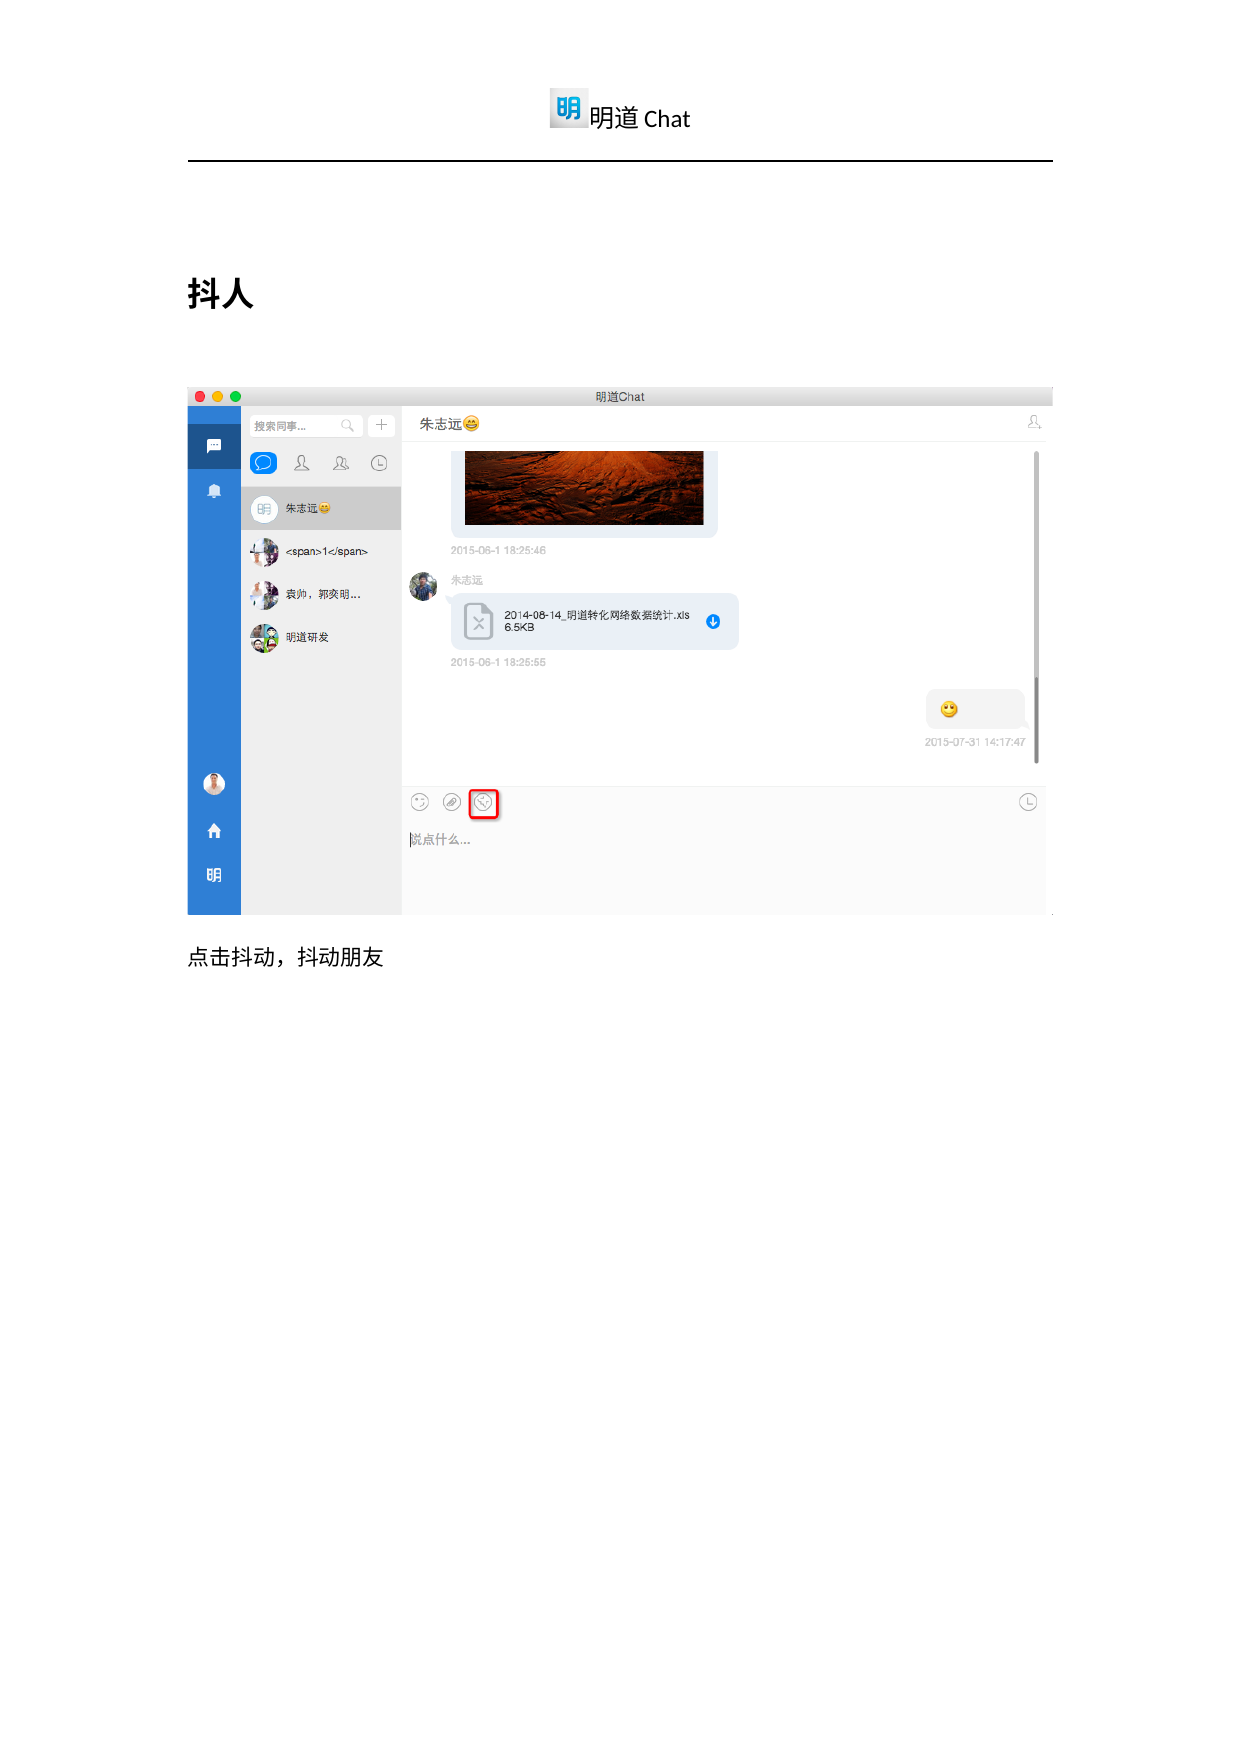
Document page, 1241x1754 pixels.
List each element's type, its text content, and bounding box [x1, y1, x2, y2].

picture [187, 387, 1053, 915]
subtitle 抖人 [187, 260, 1053, 325]
picture [549, 88, 589, 128]
text 点击抖动，抖动朋友 [187, 939, 1053, 972]
